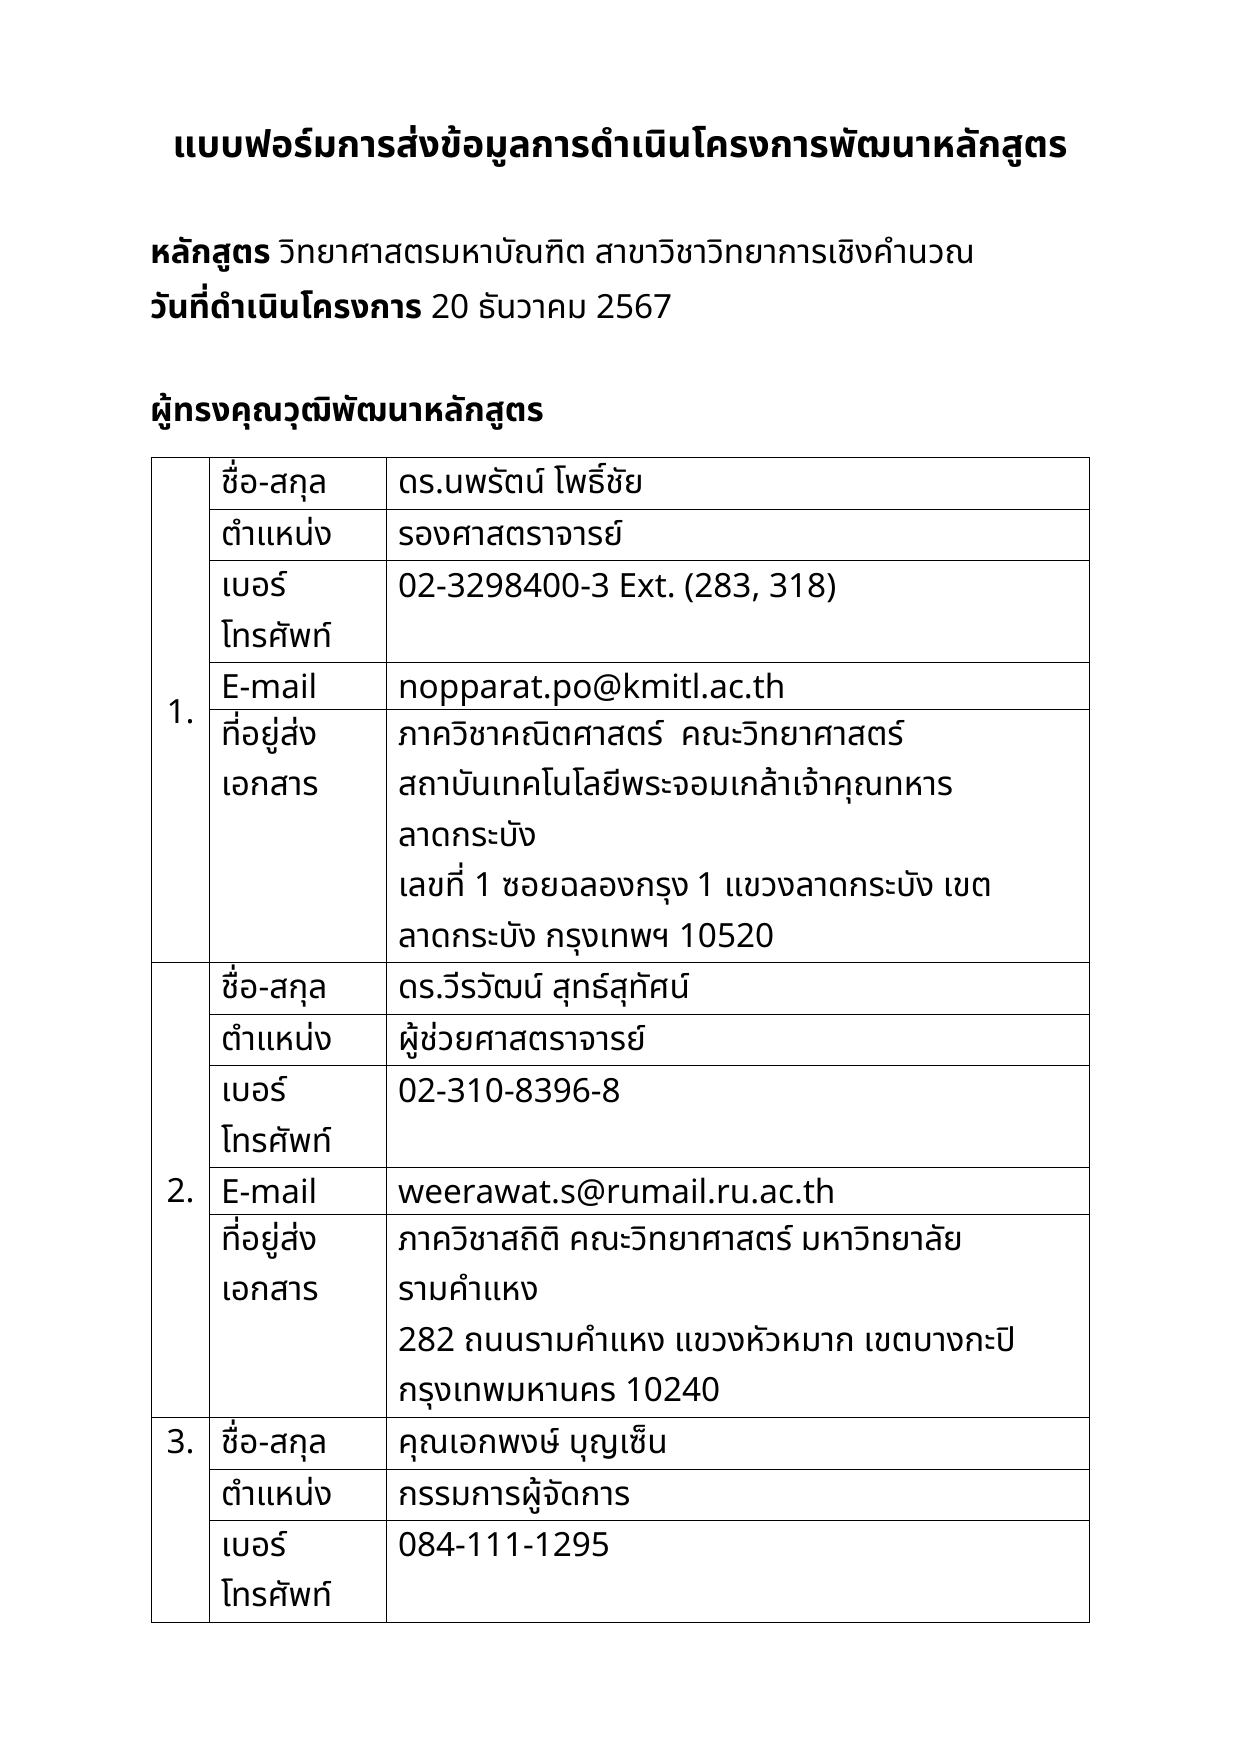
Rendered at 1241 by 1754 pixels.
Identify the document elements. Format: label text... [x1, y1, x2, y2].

table_cell ตำแหน่ง [210, 510, 386, 560]
text วันที่ดำเนินโครงการ 20 ธันวาคม 2567 [150, 283, 1090, 333]
text แบบฟอร์มการส่งข้อมูลการดำเนินโครงการพัฒนาหลักสูตร [150, 118, 1090, 175]
text ผู้ทรงคุณวุฒิพัฒนาหลักสูตร [150, 386, 1090, 437]
table_cell กรรมการผู้จัดการ [387, 1470, 1089, 1520]
table_cell ภาควิชาคณิตศาสตร์ คณะวิทยาศาสตร์ สถาบันเทคโนโลยีพระจอมเกล้าเจ้าคุณทหารลาดกระบัง เลขที่ 1 ซอยฉลองกรุง1 แขวงลาดกระบัง เขตลาดกระบัง กรุงเทพฯ 10520 [387, 710, 1089, 962]
table_cell เบอร์โทรศัพท์ [210, 561, 386, 662]
table_cell 2. [152, 963, 209, 1417]
table_cell ดร.วีรวัฒน์ สุทธ์สุทัศน์ [387, 963, 1089, 1014]
table_cell 02-3298400-3 Ext. (283, 318) [387, 561, 1089, 662]
table_cell ชื่อ-สกุล [210, 1418, 386, 1468]
table_cell ผู้ช่วยศาสตราจารย์ [387, 1015, 1089, 1065]
table_cell E-mail [210, 1168, 386, 1214]
table_header ชื่อ-สกุล [210, 458, 386, 509]
table_cell ที่อยู่ส่งเอกสาร [210, 710, 386, 962]
text หลักสูตร วิทยาศาสตรมหาบัณฑิต สาขาวิชาวิทยาการเชิงคำนวณ [150, 228, 1090, 279]
table_cell nopparat.po@kmitl.ac.th [387, 663, 1089, 709]
table_cell weerawat.s@rumail.ru.ac.th [387, 1168, 1089, 1214]
table_cell 02-310-8396-8 [387, 1066, 1089, 1167]
table_cell ตำแหน่ง [210, 1470, 386, 1520]
table_cell ที่อยู่ส่งเอกสาร [210, 1215, 386, 1417]
table_cell รองศาสตราจารย์ [387, 510, 1089, 560]
table_cell 3. [152, 1418, 209, 1622]
table_cell ตำแหน่ง [210, 1015, 386, 1065]
table_cell E-mail [210, 663, 386, 709]
table_cell เบอร์โทรศัพท์ [210, 1521, 386, 1622]
table_cell เบอร์โทรศัพท์ [210, 1066, 386, 1167]
table_cell 084-111-1295 [387, 1521, 1089, 1622]
table_cell ภาควิชาสถิติ คณะวิทยาศาสตร์ มหาวิทยาลัยรามคำแหง 282 ถนนรามคำแหง แขวงหัวหมาก เขตบางกะปิ กรุงเทพมหานคร 10240 [387, 1215, 1089, 1417]
table_header ดร.นพรัตน์ โพธิ์ชัย [387, 458, 1089, 509]
table_cell ชื่อ-สกุล [210, 963, 386, 1014]
table_header 1. [152, 458, 209, 962]
table_cell คุณเอกพงษ์ บุญเซ็น [387, 1418, 1089, 1468]
